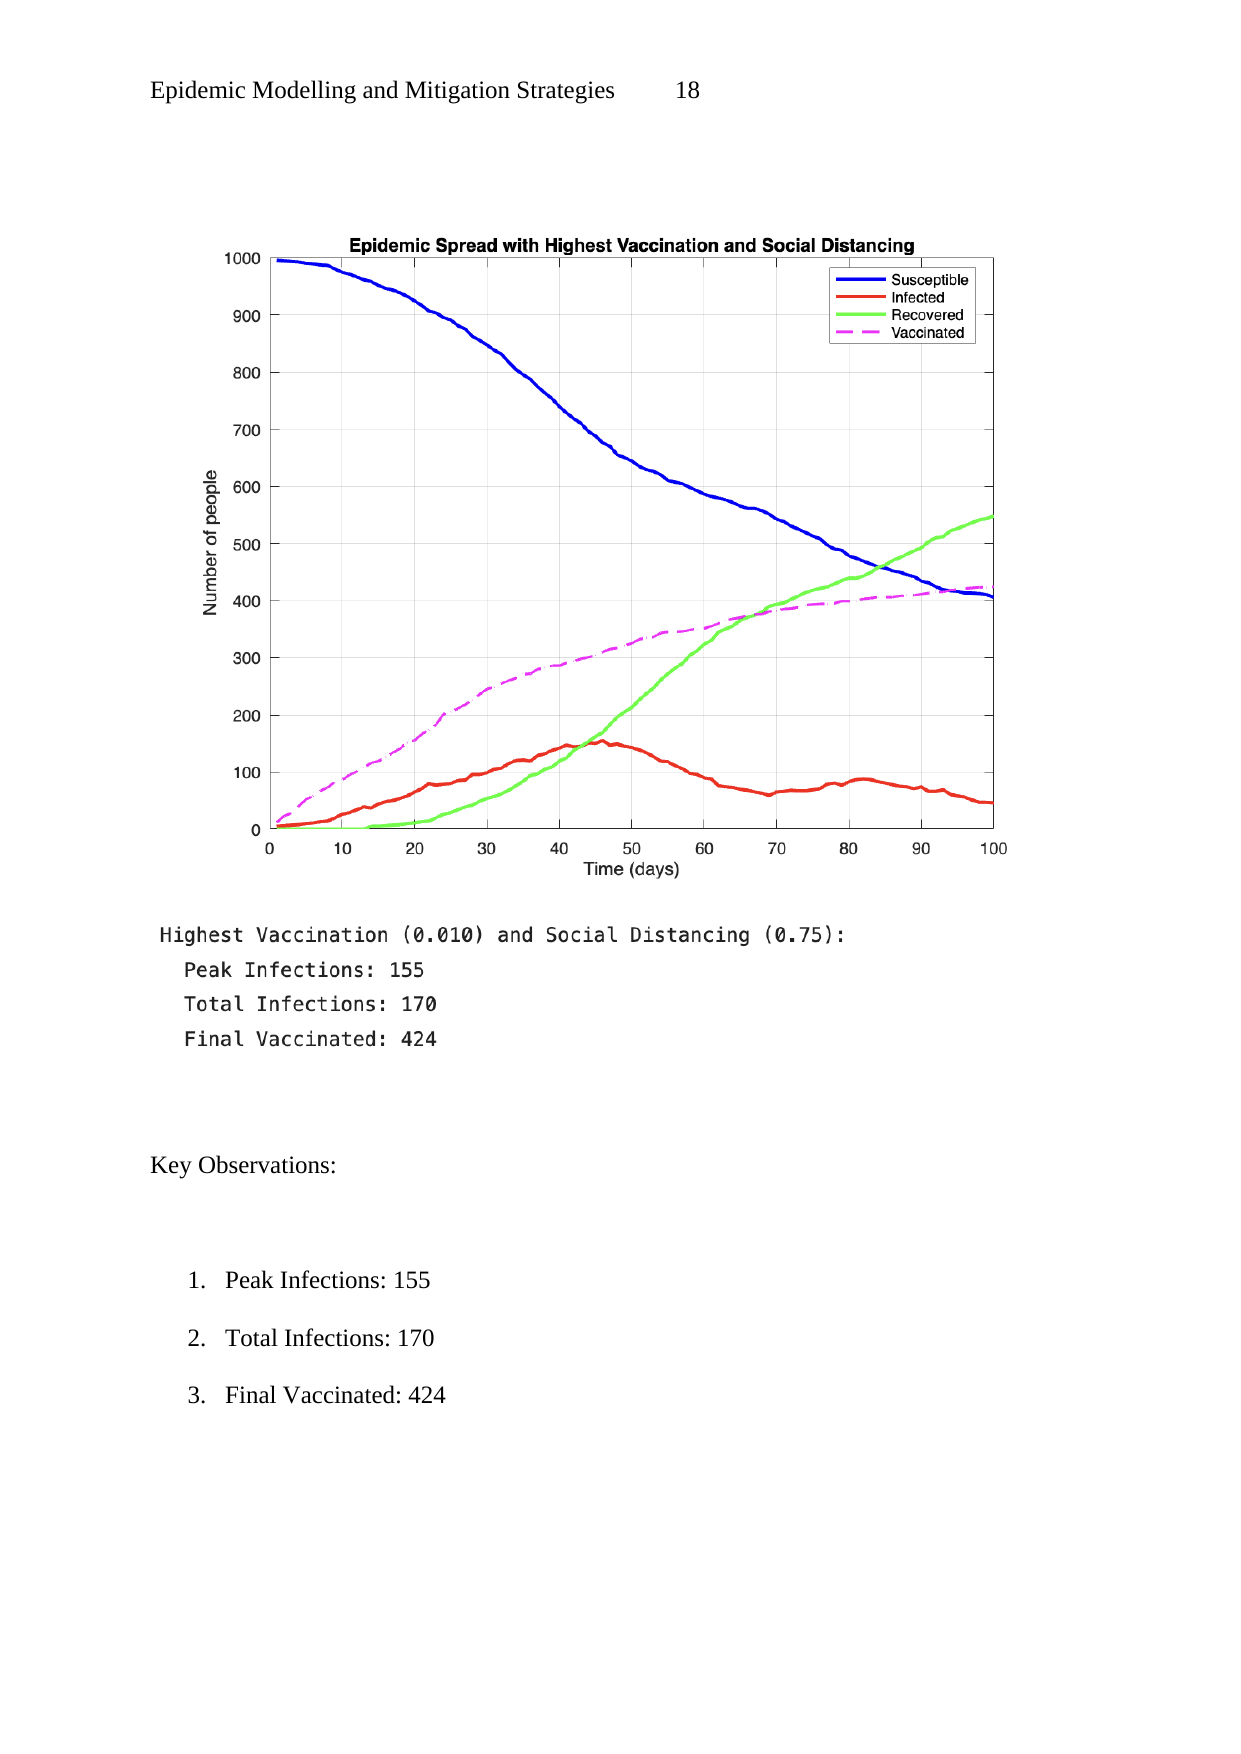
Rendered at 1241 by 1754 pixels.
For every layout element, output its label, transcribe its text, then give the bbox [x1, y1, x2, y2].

list Final Vaccinated: 424 [187, 1381, 1090, 1409]
text Key Observations: [150, 1151, 1090, 1179]
list Peak Infections: 155 [187, 1266, 1090, 1294]
picture [150, 207, 1091, 1065]
list Total Infections: 170 [187, 1323, 1090, 1352]
